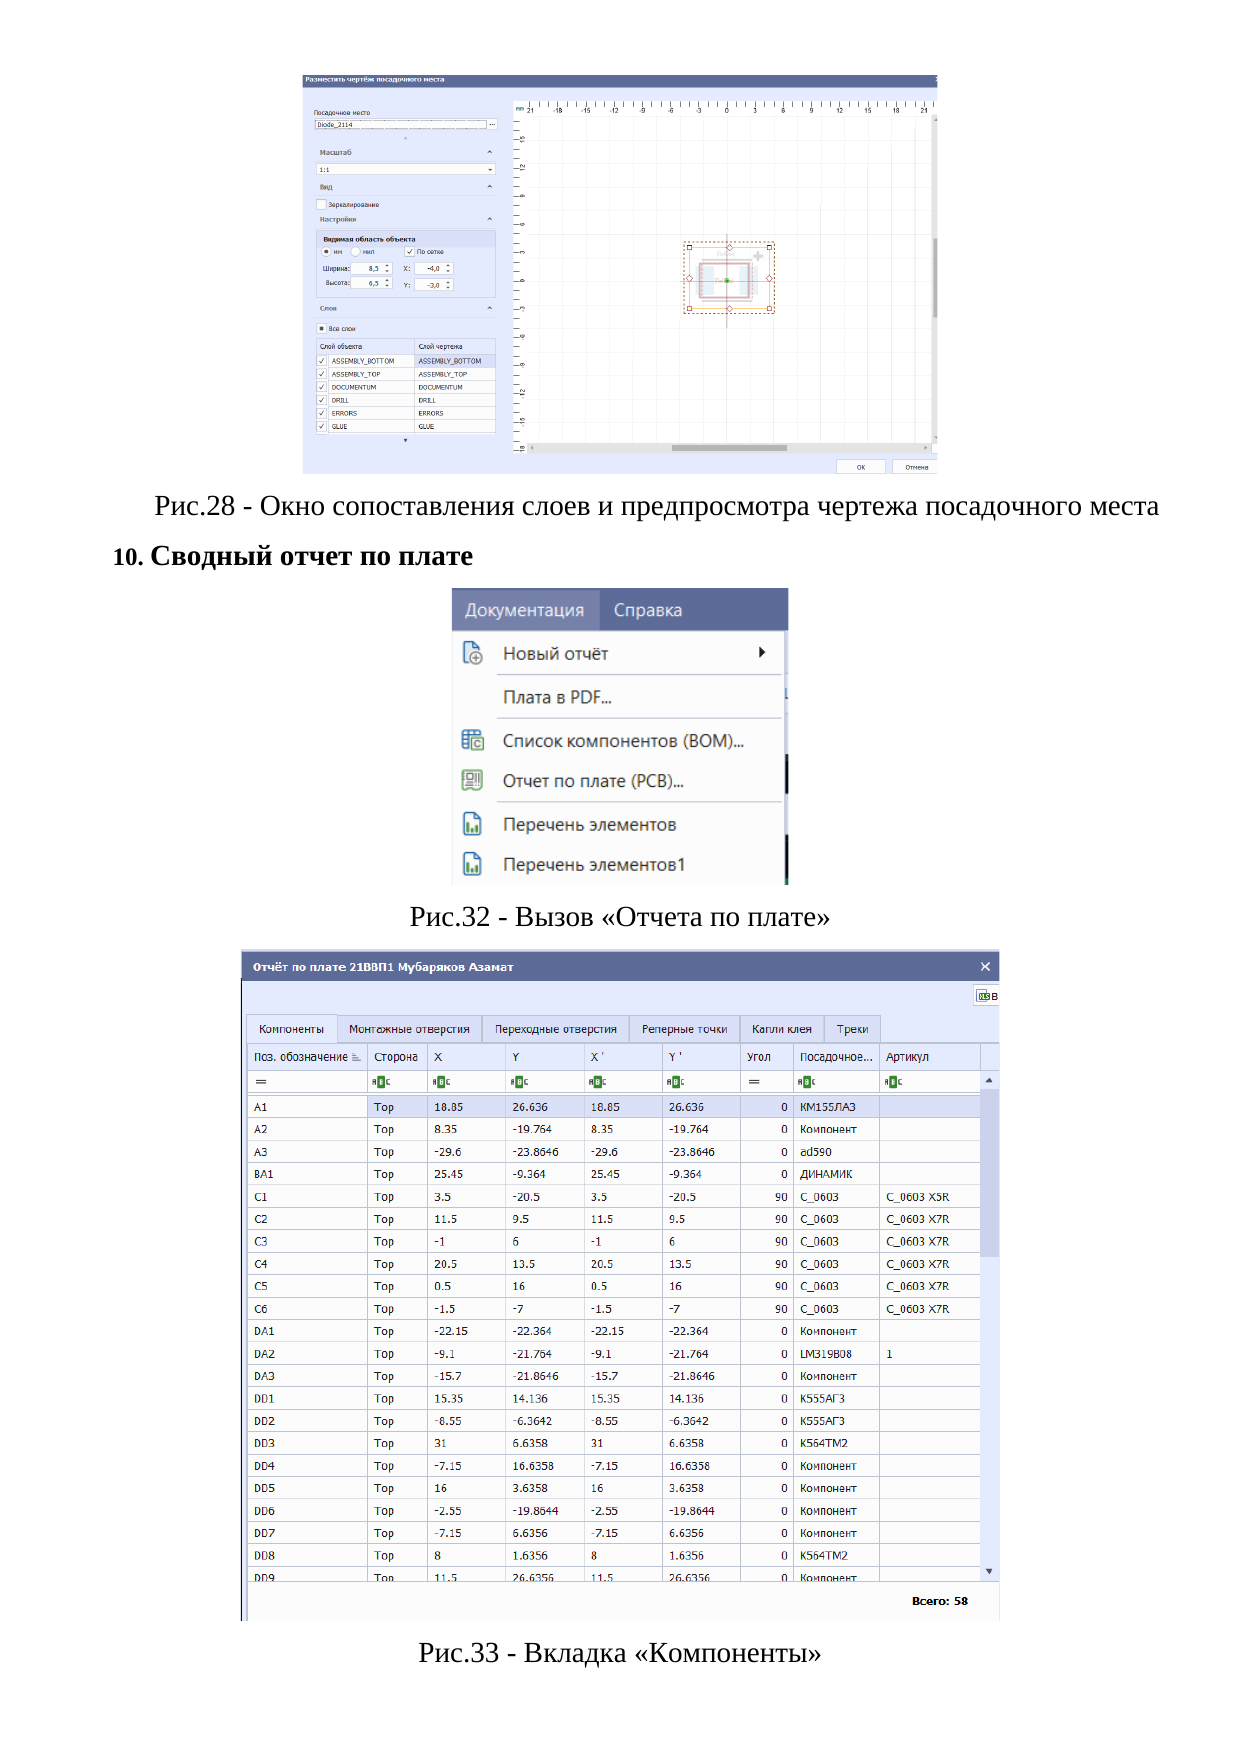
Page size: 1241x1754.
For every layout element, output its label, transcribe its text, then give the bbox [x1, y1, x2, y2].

picture [302, 75, 938, 474]
list Сводный отчет по плате [112, 538, 1165, 572]
text Рис.32 - Вызов «Отчета по плате» [75, 899, 1165, 932]
picture [240, 949, 1000, 1621]
text Рис.28 - Окно сопоставления слоев и предпросмотра чертежа посадочного места [75, 488, 1165, 521]
text Рис.33 - Вкладка «Компоненты» [75, 1635, 1165, 1668]
picture [451, 588, 789, 885]
